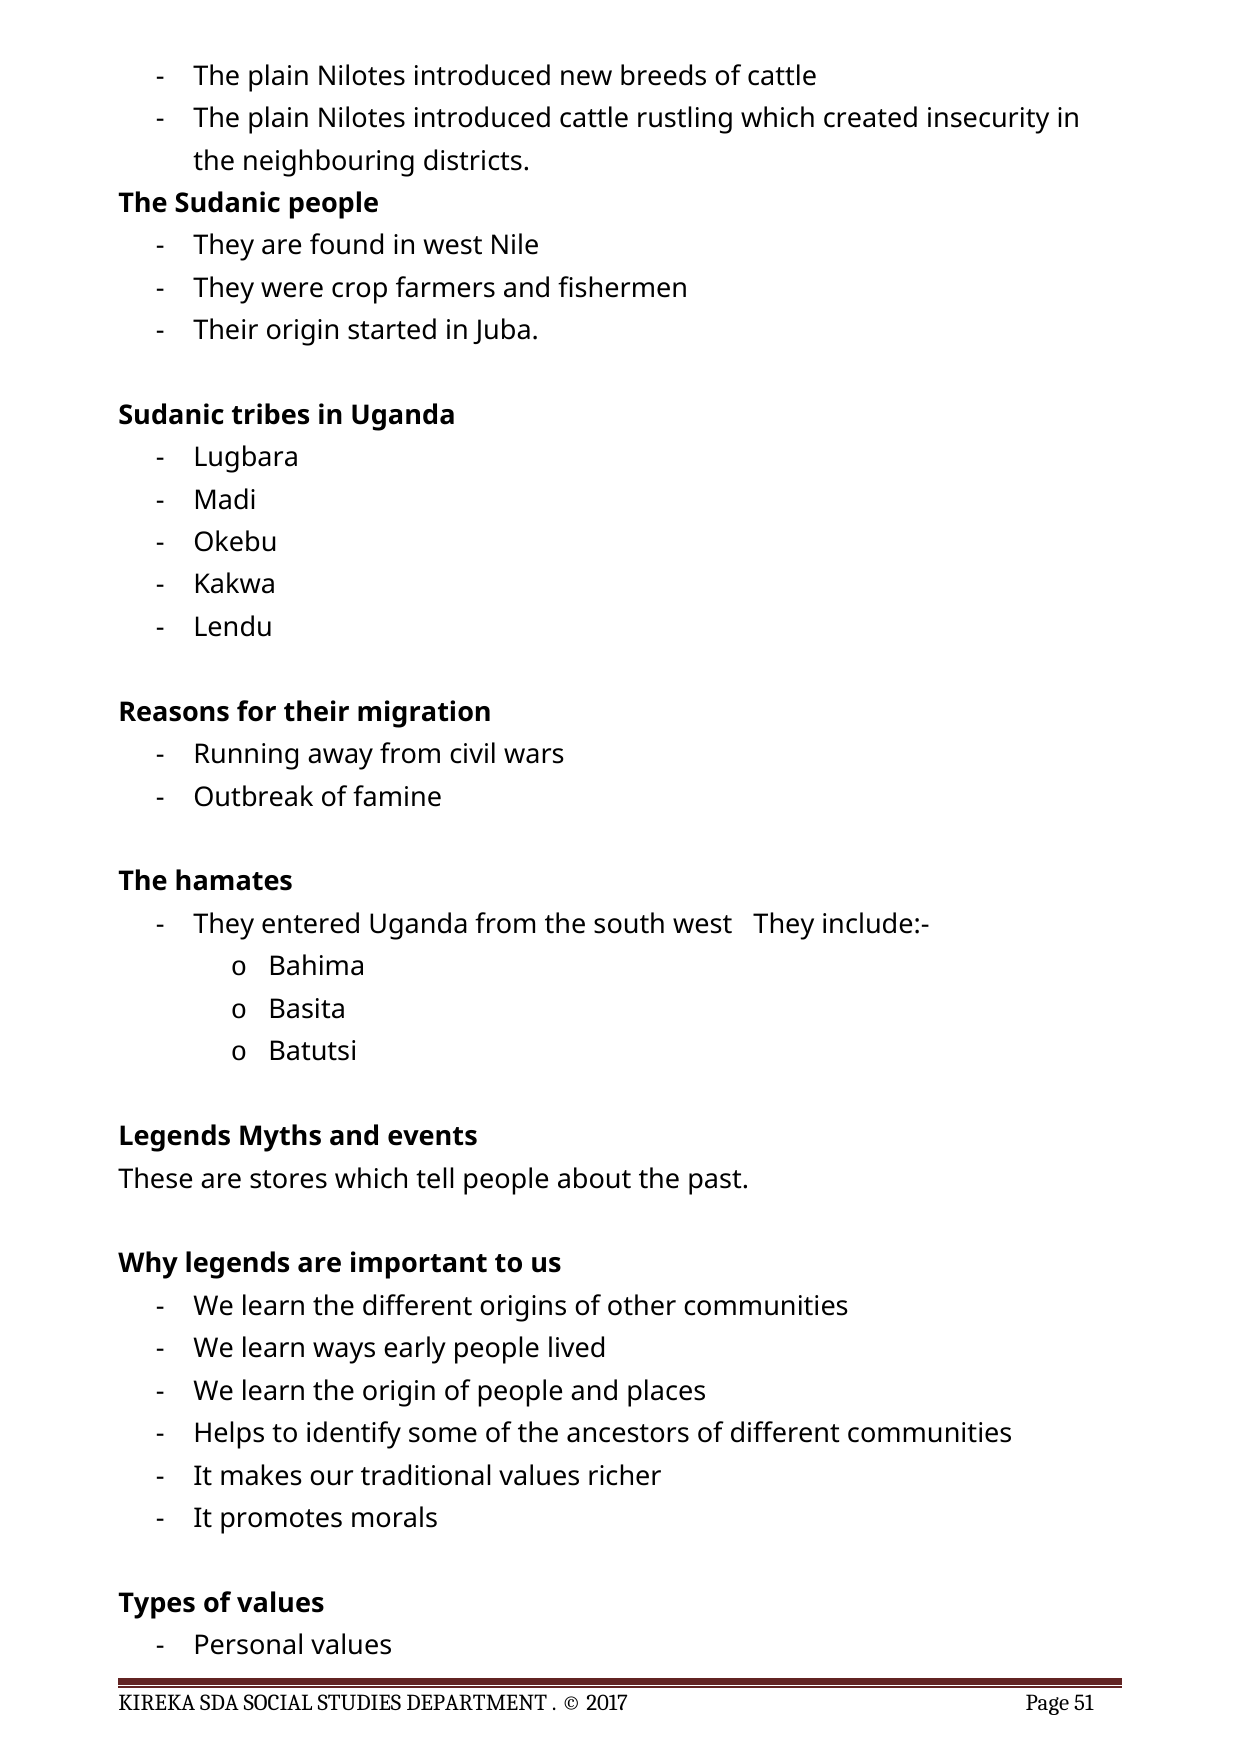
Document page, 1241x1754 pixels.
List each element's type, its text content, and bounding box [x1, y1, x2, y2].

text The hamates [118, 862, 1122, 899]
list Okebu [156, 523, 1122, 559]
text These are stores which tell people about the past. [118, 1159, 1122, 1196]
text Reasons for their migration [118, 692, 1122, 729]
list Lendu [156, 607, 1122, 644]
list Running away from civil wars [156, 734, 1122, 771]
list Kakwa [156, 565, 1122, 602]
text The Sudanic people [118, 183, 1122, 220]
list Lugbara [156, 438, 1122, 475]
list They are found in west Nile [156, 226, 1122, 263]
text Why legends are important to us [118, 1244, 1122, 1281]
list Outbreak of famine [156, 777, 1122, 814]
list Personal values [156, 1626, 1122, 1662]
list We learn the different origins of other communities [156, 1286, 1122, 1323]
text Sudanic tribes in Uganda [118, 395, 1122, 432]
list It promotes morals [156, 1498, 1122, 1535]
list Bahima [231, 947, 1122, 984]
list We learn the origin of people and places [156, 1371, 1122, 1408]
list It makes our traditional values richer [156, 1456, 1122, 1493]
list Basita [231, 989, 1122, 1026]
text Types of values [118, 1583, 1122, 1620]
list Helps to identify some of the ancestors of different communities [156, 1413, 1122, 1450]
list The plain Nilotes introduced cattle rustling which created insecurity in the neighbouring districts. [156, 99, 1122, 178]
list Madi [156, 480, 1122, 517]
list Their origin started in Juba. [156, 311, 1122, 347]
list They entered Uganda from the south west They include:- [156, 904, 1122, 941]
list Batutsi [231, 1032, 1122, 1069]
list The plain Nilotes introduced new breeds of cattle [156, 56, 1122, 93]
text Legends Myths and events [118, 1117, 1122, 1154]
list They were crop farmers and fishermen [156, 268, 1122, 305]
list We learn ways early people lived [156, 1329, 1122, 1366]
